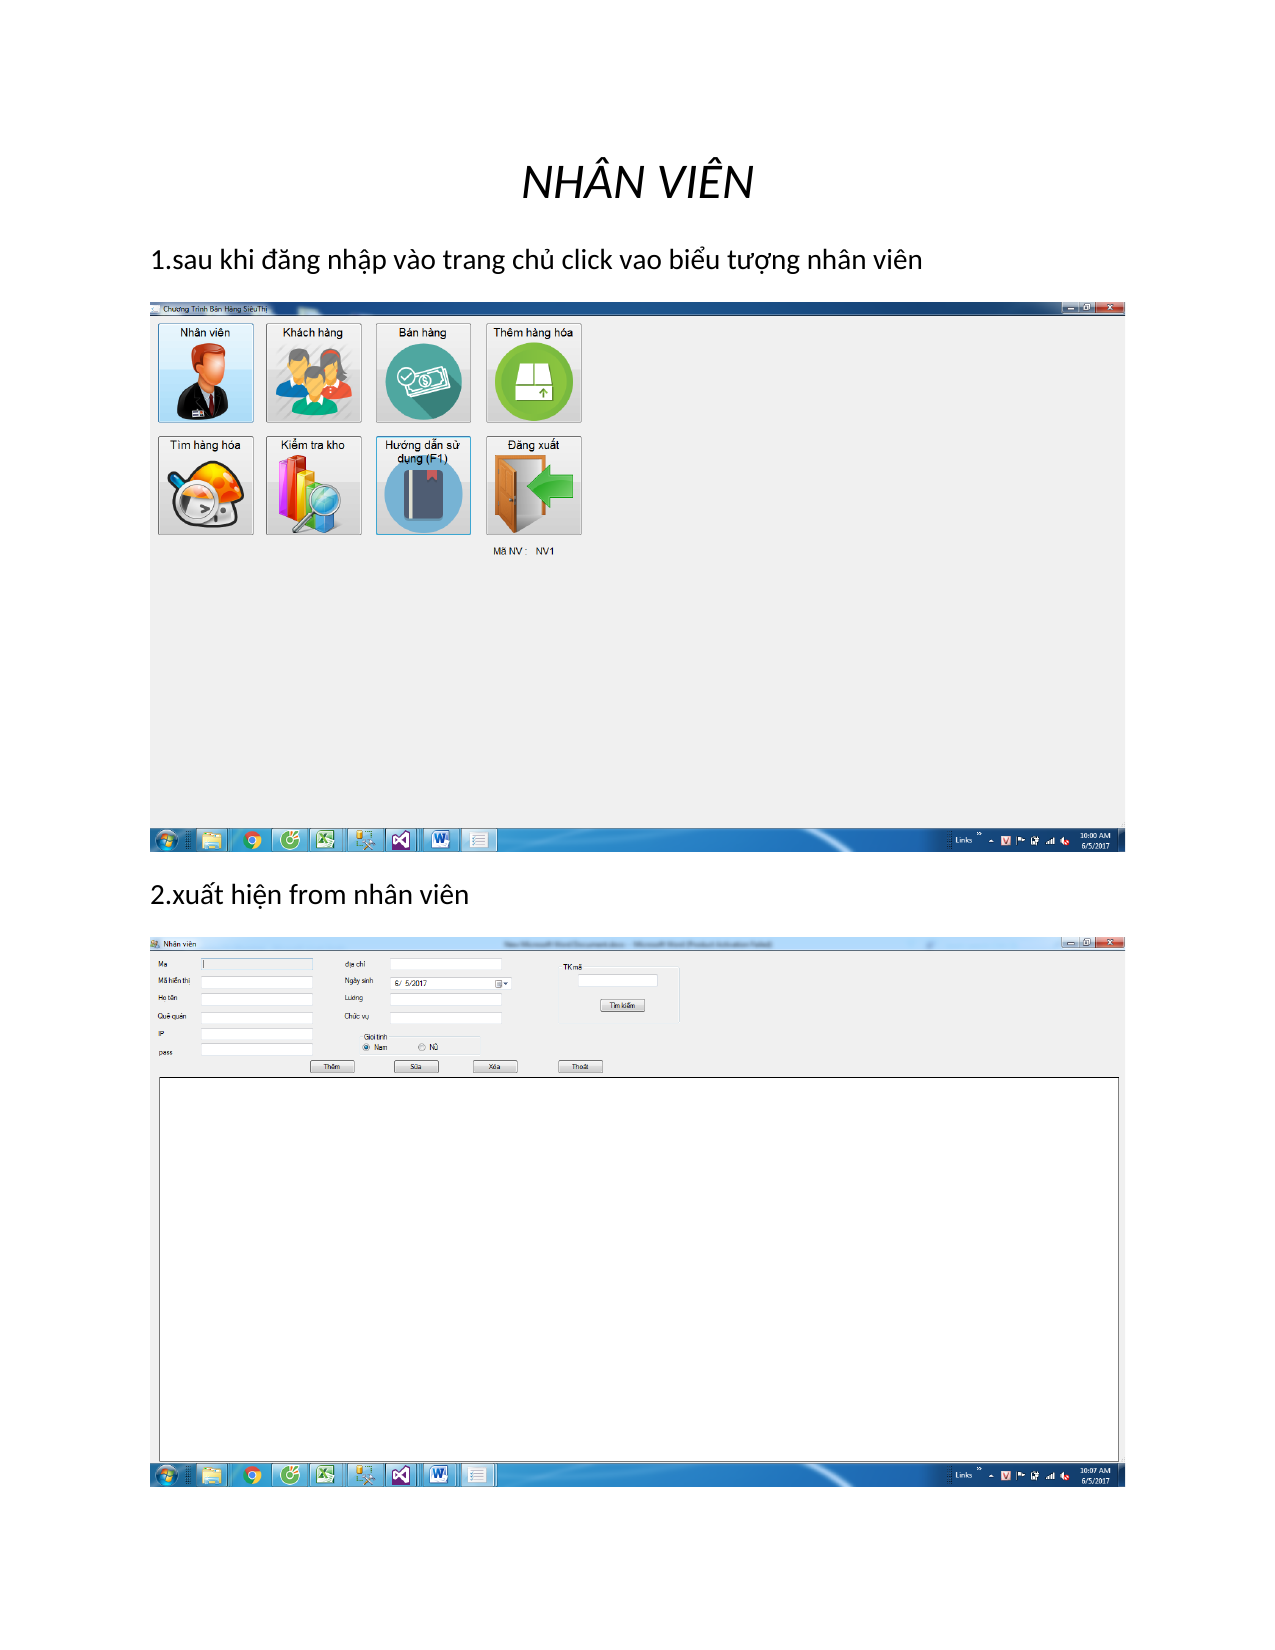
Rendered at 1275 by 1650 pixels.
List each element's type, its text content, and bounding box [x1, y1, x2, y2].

text NHÂN VIÊN [150, 150, 1125, 211]
text 1.sau khi đăng nhập vào trang chủ click vao biểu tượng nhân viên [150, 241, 1125, 277]
text 2.xuất hiện from nhân viên [150, 876, 1125, 912]
picture [150, 302, 1125, 852]
picture [150, 937, 1125, 1487]
